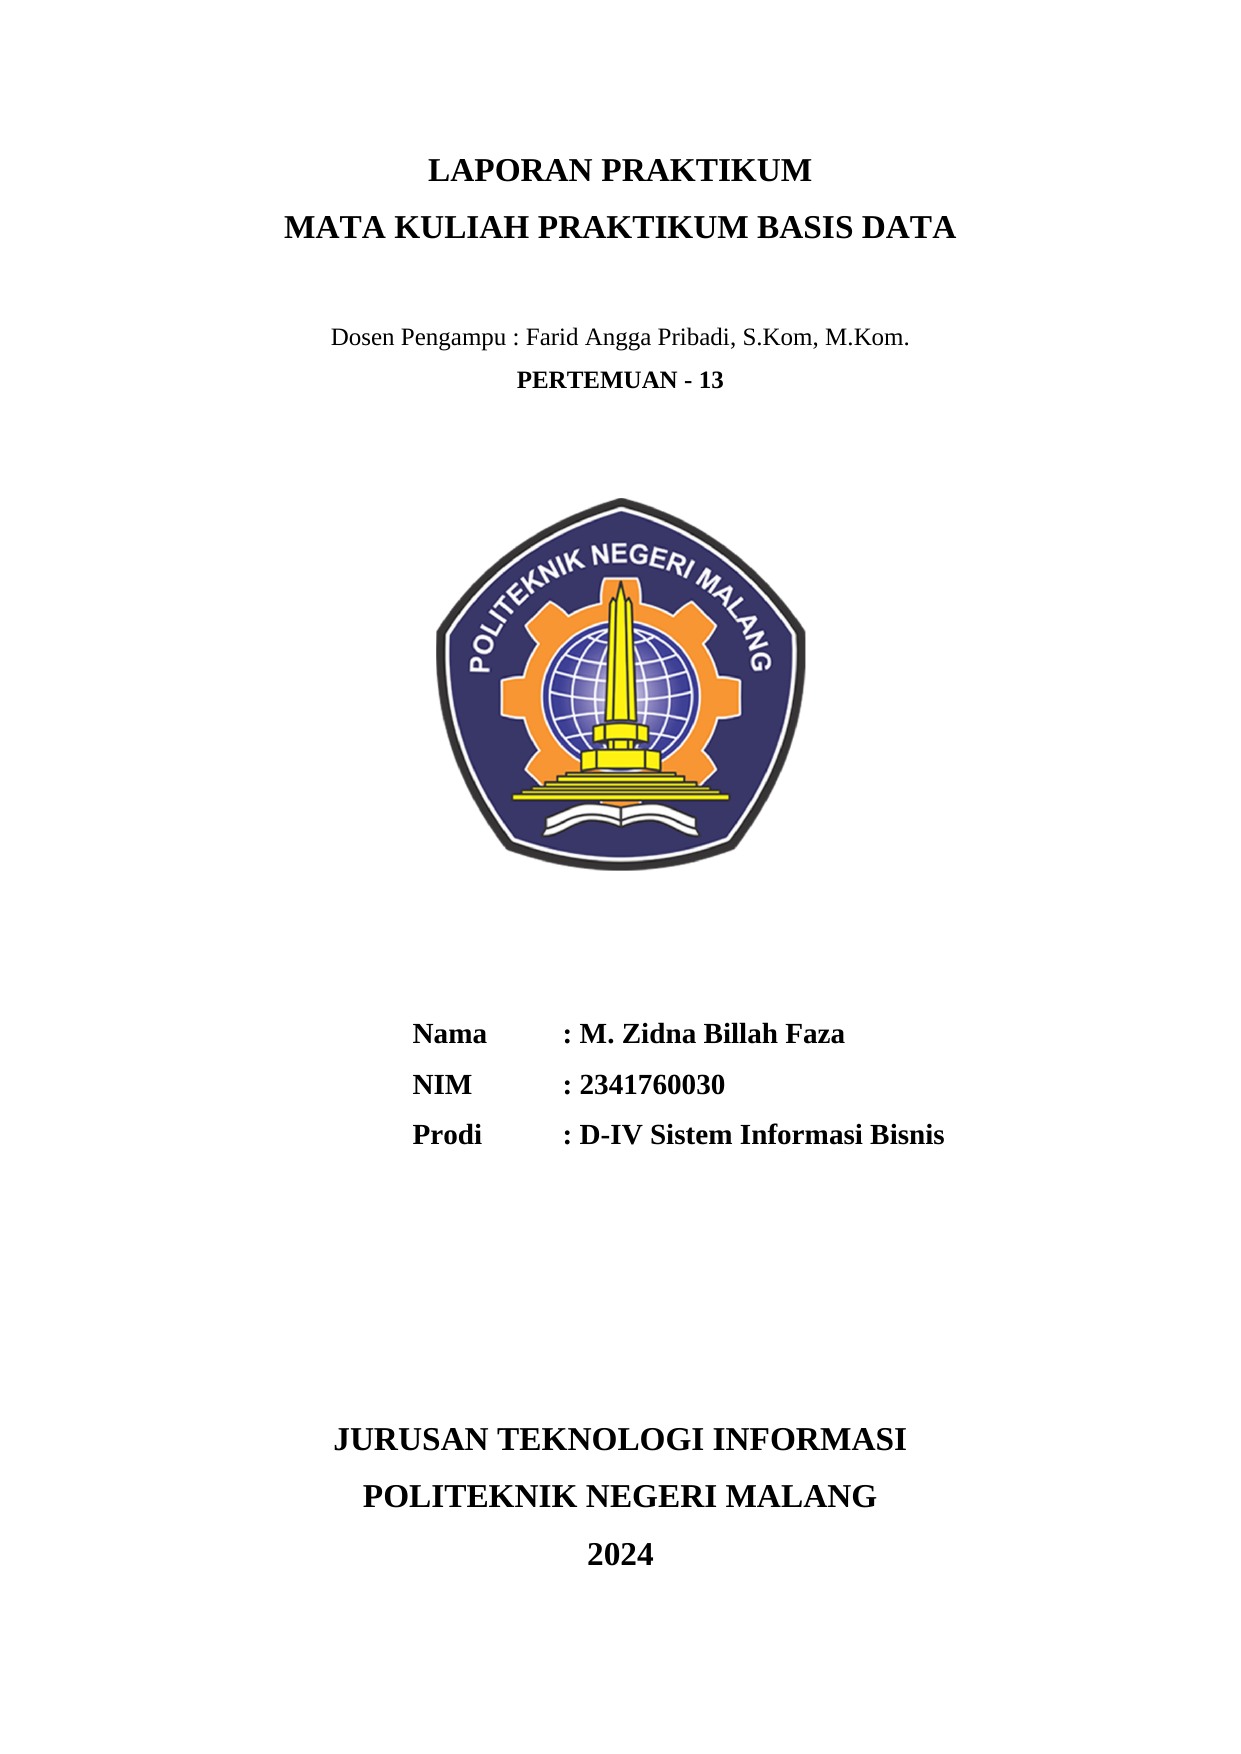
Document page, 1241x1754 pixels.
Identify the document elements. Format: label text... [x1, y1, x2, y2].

text Nama : M. Zidna Billah Faza [337, 1017, 1053, 1050]
text 2024 [187, 1534, 1053, 1572]
text POLITEKNIK NEGERI MALANG [187, 1477, 1053, 1515]
text MATA KULIAH PRAKTIKUM BASIS DATA [187, 207, 1053, 246]
text NIM : 2341760030 [337, 1067, 1053, 1101]
text Dosen Pengampu : Farid Angga Pribadi, S.Kom, M.Kom. [187, 322, 1053, 351]
text JURUSAN TEKNOLOGI INFORMASI [187, 1419, 1053, 1457]
text LAPORAN PRAKTIKUM [187, 150, 1053, 188]
text PERTEMUAN - 13 [187, 366, 1053, 394]
text Prodi : D-IV Sistem Informasi Bisnis [337, 1117, 1053, 1151]
picture [430, 495, 810, 875]
